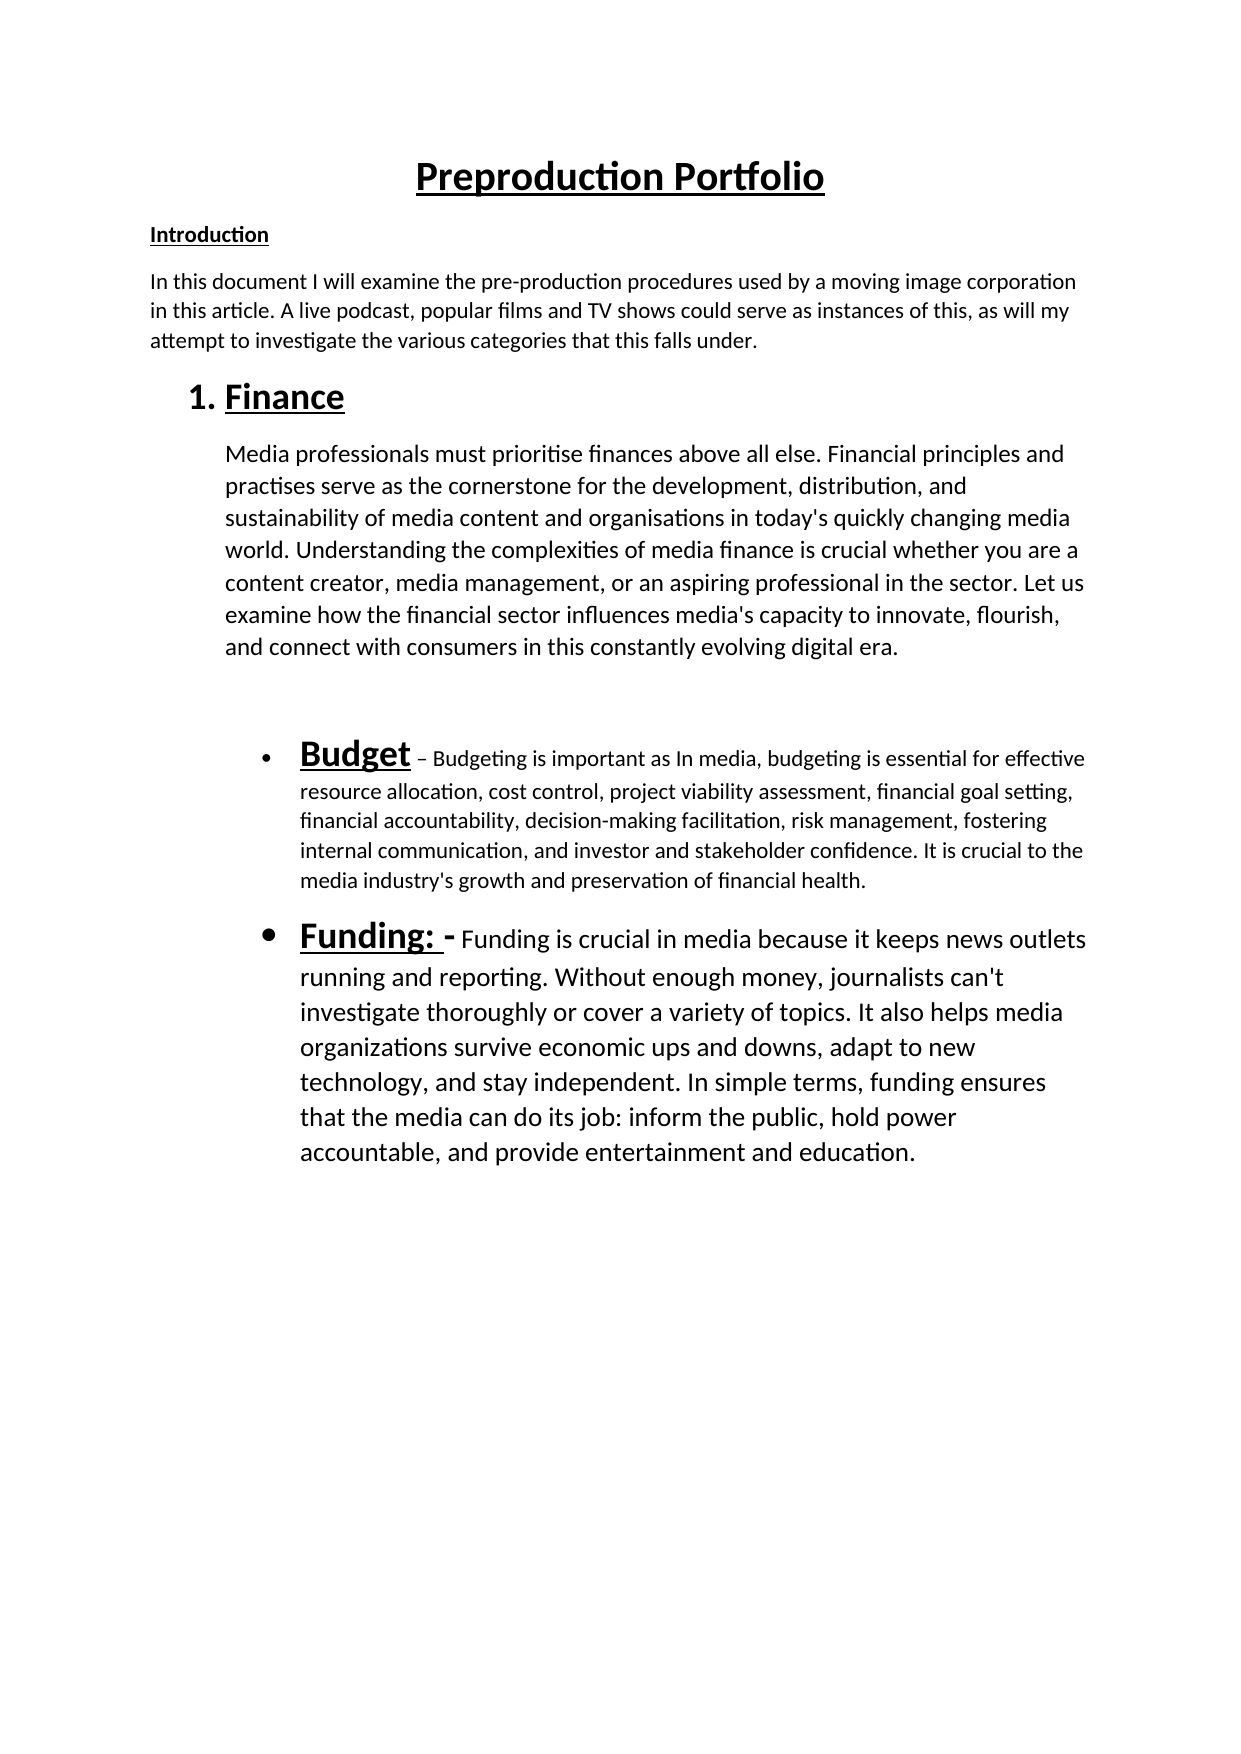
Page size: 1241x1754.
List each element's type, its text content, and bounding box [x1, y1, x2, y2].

list Finance [187, 373, 1090, 418]
text In this document I will examine the pre-production procedures used by a moving image corporation in this article. A live podcast, popular films and TV shows could serve as instances of this, as will my attempt to investigate the various categories that this falls under. [150, 267, 1090, 354]
list Funding: - Funding is crucial in media because it keeps news outlets running and reporting. Without enough money, journalists can't investigate thoroughly or cover a variety of topics. It also helps media organizations survive economic ups and downs, adapt to new technology, and stay independent. In simple terms, funding ensures that the media can do its job: inform the public, hold power accountable, and provide entertainment and education. [262, 912, 1090, 1168]
text Preproduction Portfolio [150, 150, 1090, 201]
list Budget – Budgeting is important as In media, budgeting is essential for effective resource allocation, cost control, project viability assessment, financial goal setting, financial accountability, decision-making facilitation, risk management, fostering internal communication, and investor and stakeholder confidence. It is crucial to the media industry's growth and preservation of financial health. [262, 729, 1090, 894]
text Introduction [150, 221, 1090, 248]
list Media professionals must prioritise finances above all else. Financial principles and practises serve as the cornerstone for the development, distribution, and sustainability of media content and organisations in today's quickly changing media world. Understanding the complexities of media finance is crucial whether you are a content creator, media management, or an aspiring professional in the sector. Let us examine how the financial sector influences media's capacity to innovate, flourish, and connect with consumers in this constantly evolving digital era. [225, 438, 1090, 662]
